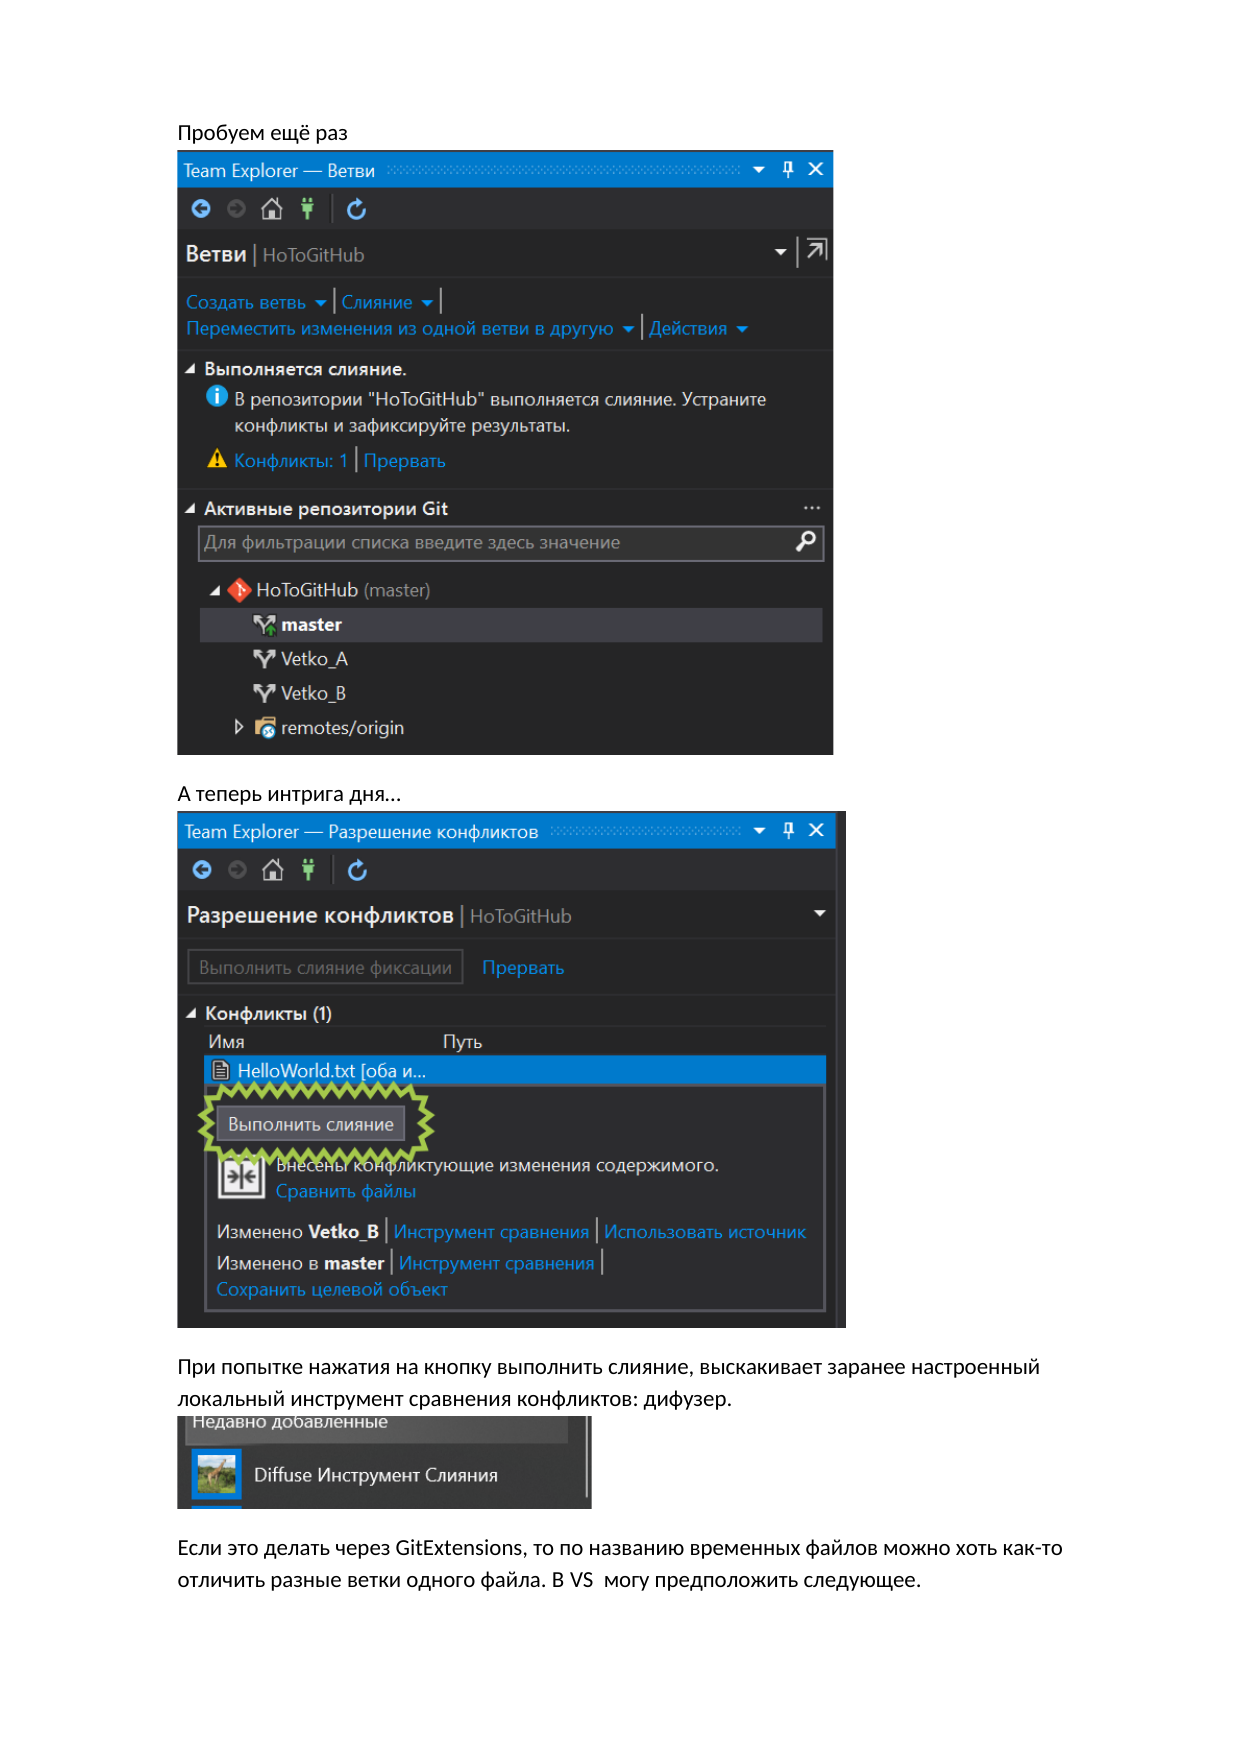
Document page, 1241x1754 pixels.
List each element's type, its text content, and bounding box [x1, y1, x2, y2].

text Если это делать через GitExtensions, то по названию временных файлов можно хоть как-то отличить разные ветки одного файла. В VS могу предположить следующее. [177, 1533, 1152, 1593]
picture [177, 811, 846, 1328]
picture [177, 150, 834, 755]
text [177, 118, 1152, 754]
picture [177, 1416, 592, 1509]
